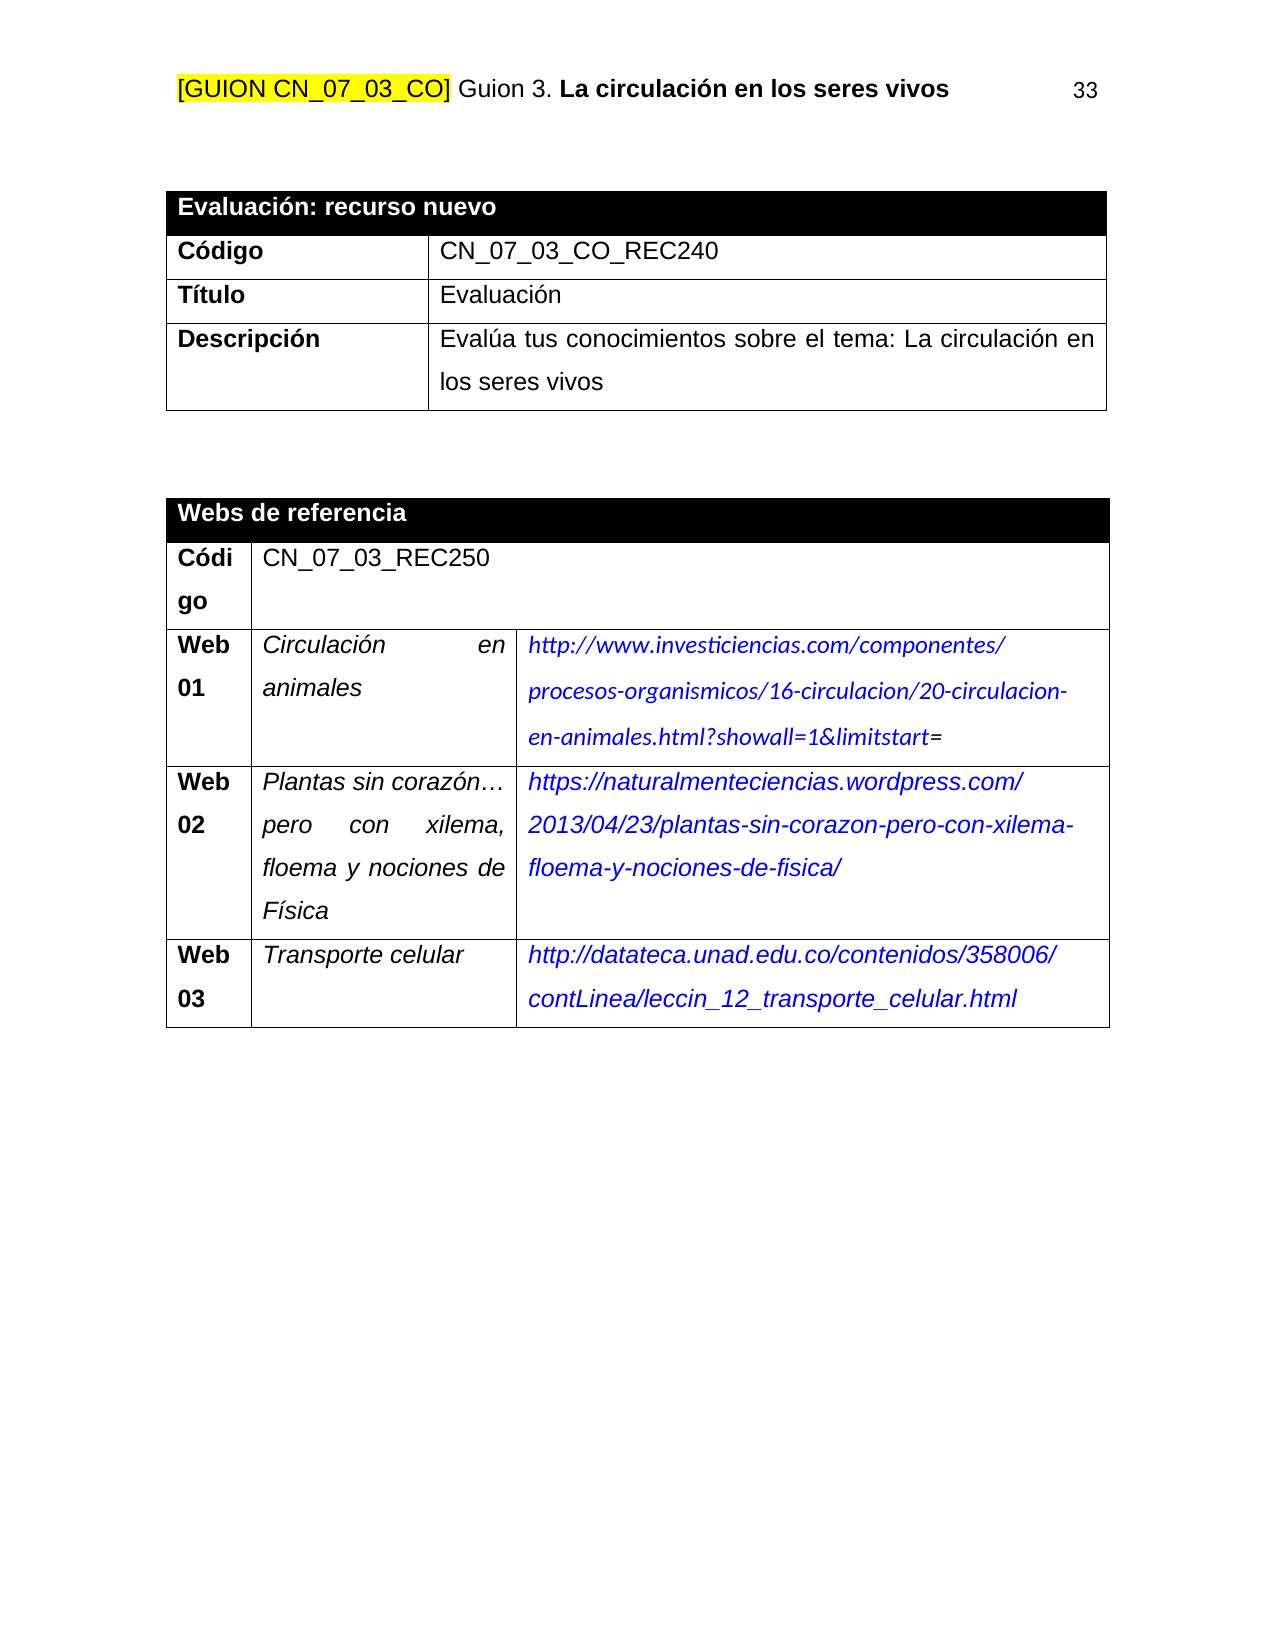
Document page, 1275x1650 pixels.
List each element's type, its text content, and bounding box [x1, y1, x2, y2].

table_cell CN_07_03_REC250 [252, 543, 1109, 629]
table_cell Web 03 [167, 940, 251, 1027]
table_cell Web 02 [167, 767, 251, 939]
table_cell Título [167, 280, 428, 323]
table_cell Web 01 [167, 630, 251, 766]
table_header Evaluación: recurso nuevo [167, 192, 1106, 235]
table_cell Código [167, 543, 251, 629]
table_cell Plantas sin corazón… pero con xilema, floema y nociones de Física [252, 767, 516, 939]
table_cell Evaluación [429, 280, 1106, 323]
table_cell Evalúa tus conocimientos sobre el tema: La circulación en los seres vivos [429, 324, 1106, 410]
table_cell Código [167, 236, 428, 279]
table_cell CN_07_03_CO_REC240 [429, 236, 1106, 279]
table_cell Descripción [167, 324, 428, 410]
table_cell Transporte celular [252, 940, 516, 1027]
table_cell https://naturalmenteciencias.wordpress.com/2013/04/23/plantas-sin-corazon-pero-con-xilema-floema-y-nociones-de-fisica/ [517, 767, 1109, 939]
table_cell http://www.investiciencias.com/componentes/procesos-organismicos/16-circulacion/20-circulacion-en-animales.html?showall=1&limitstart= [517, 630, 1109, 766]
table_cell http://datateca.unad.edu.co/contenidos/358006/contLinea/leccin_12_transporte_celular.html [517, 940, 1109, 1027]
table_header Webs de referencia [167, 499, 1109, 541]
table_cell Circulación en animales [252, 630, 516, 766]
